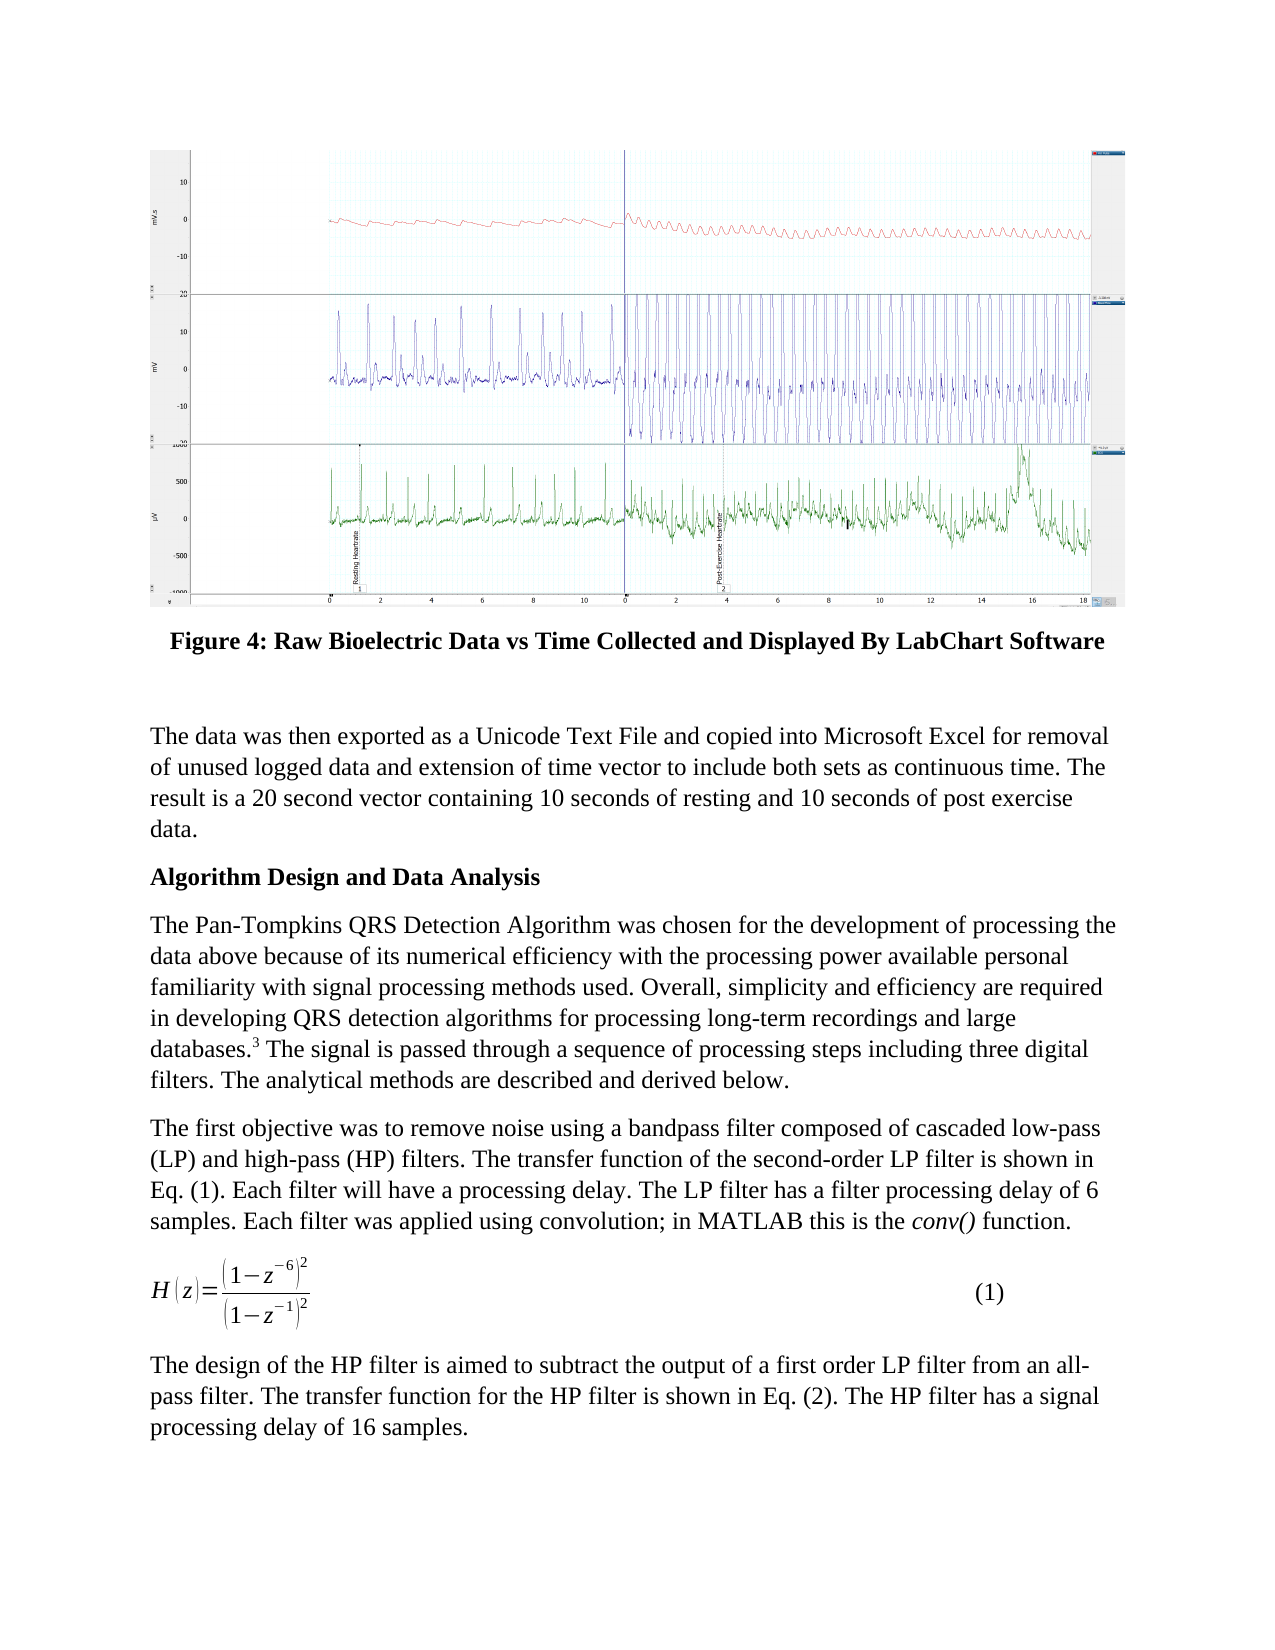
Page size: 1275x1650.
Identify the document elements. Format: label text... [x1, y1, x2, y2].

picture [150, 150, 1125, 607]
text Figure 4: Raw Bioelectric Data vs Time Collected and Displayed By LabChart Software [150, 626, 1125, 655]
text The data was then exported as a Unicode Text File and copied into Microsoft Excel for removal of unused logged data and extension of time vector to include both sets as continuous time. The result is a 20 second vector containing 10 seconds of resting and 10 seconds of post exercise data. [150, 721, 1125, 843]
text (1) [150, 1254, 1125, 1331]
text The design of the HP filter is aimed to subtract the output of a first order LP filter from an all-pass filter. The transfer function for the HP filter is shown in Eq. (2). The HP filter has a signal processing delay of 16 samples. [150, 1350, 1125, 1441]
text The Pan-Tompkins QRS Detection Algorithm was chosen for the development of processing the data above because of its numerical efficiency with the processing power available personal familiarity with signal processing methods used. Overall, simplicity and efficiency are required in developing QRS detection algorithms for processing long-term recordings and large databases.3 The signal is passed through a sequence of processing steps including three digital filters. The analytical methods are described and derived below. [150, 910, 1125, 1094]
text Algorithm Design and Data Analysis [150, 862, 1125, 891]
text The first objective was to remove noise using a bandpass filter composed of cascaded low-pass (LP) and high-pass (HP) filters. The transfer function of the second-order LP filter is shown in Eq. (1). Each filter will have a processing delay. The LP filter has a filter processing delay of 6 samples. Each filter was applied using convolution; in MATLAB this is the conv() function. [150, 1113, 1125, 1235]
